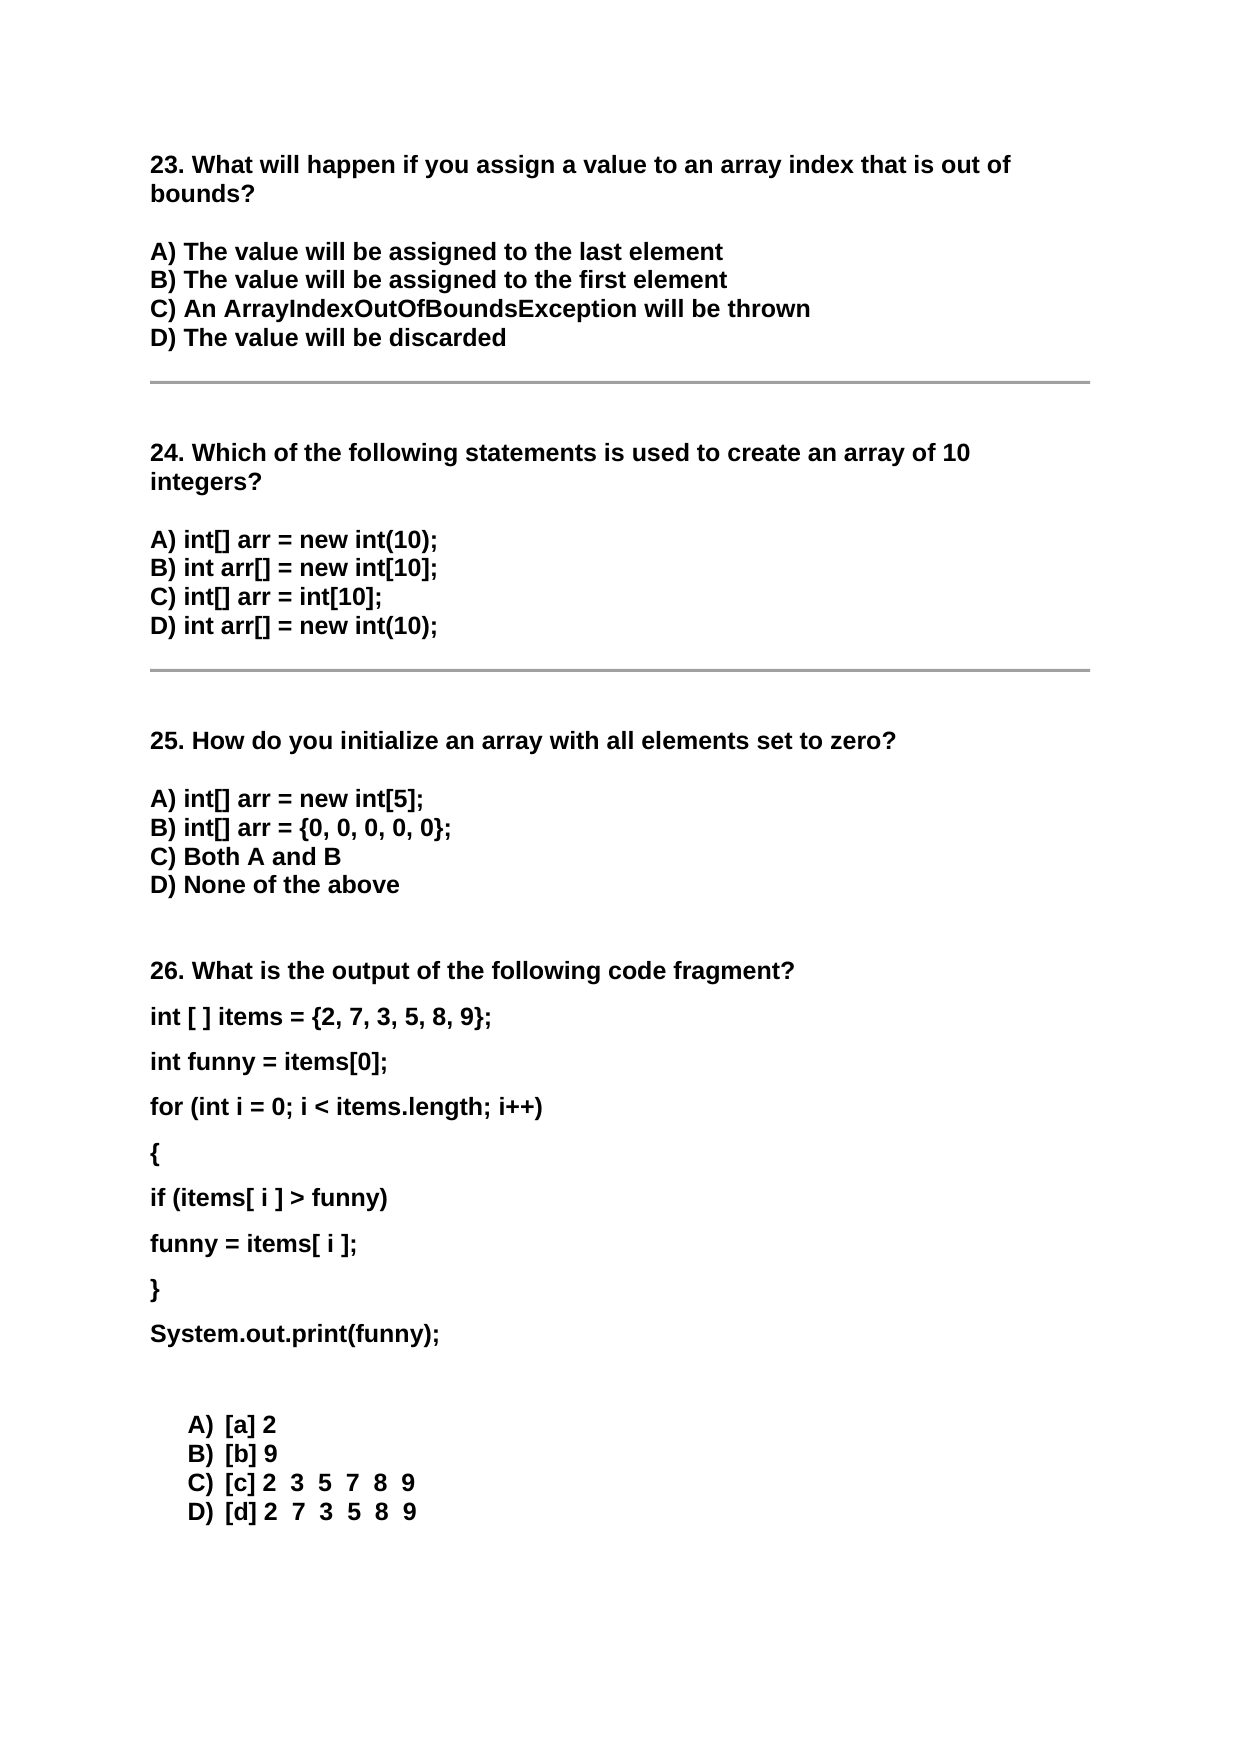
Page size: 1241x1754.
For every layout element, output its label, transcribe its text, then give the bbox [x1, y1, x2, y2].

list [c] 2 3 5 7 8 9 [187, 1468, 1090, 1497]
text { [150, 1138, 1090, 1167]
text int funny = items[0]; [150, 1047, 1090, 1076]
text for (int i = 0; i < items.length; i++) [150, 1092, 1090, 1121]
text 24. Which of the following statements is used to create an array of 10 integers? [150, 438, 1090, 496]
list [a] 2 [187, 1410, 1090, 1439]
list [b] 9 [187, 1439, 1090, 1468]
text if (items[ i ] > funny) [150, 1183, 1090, 1212]
list [d] 2 7 3 5 8 9 [187, 1497, 1090, 1525]
text System.out.print(funny); [150, 1319, 1090, 1348]
text } [150, 1274, 1090, 1303]
text A) The value will be assigned to the last element B) The value will be assigned to the first element C) An ArrayIndexOutOfBoundsException will be thrown D) The value will be discarded [150, 237, 1090, 352]
text 26. What is the output of the following code fragment? [150, 956, 1090, 985]
text 25. How do you initialize an array with all elements set to zero? [150, 726, 1090, 755]
text funny = items[ i ]; [150, 1229, 1090, 1257]
text 23. What will happen if you assign a value to an array index that is out of bounds? [150, 150, 1090, 207]
text A) int[] arr = new int(10); B) int arr[] = new int[10]; C) int[] arr = int[10]; D) int arr[] = new int(10); [150, 525, 1090, 640]
text A) int[] arr = new int[5]; B) int[] arr = {0, 0, 0, 0, 0}; C) Both A and B D) None of the above [150, 784, 1090, 927]
text int [ ] items = {2, 7, 3, 5, 8, 9}; [150, 1002, 1090, 1030]
